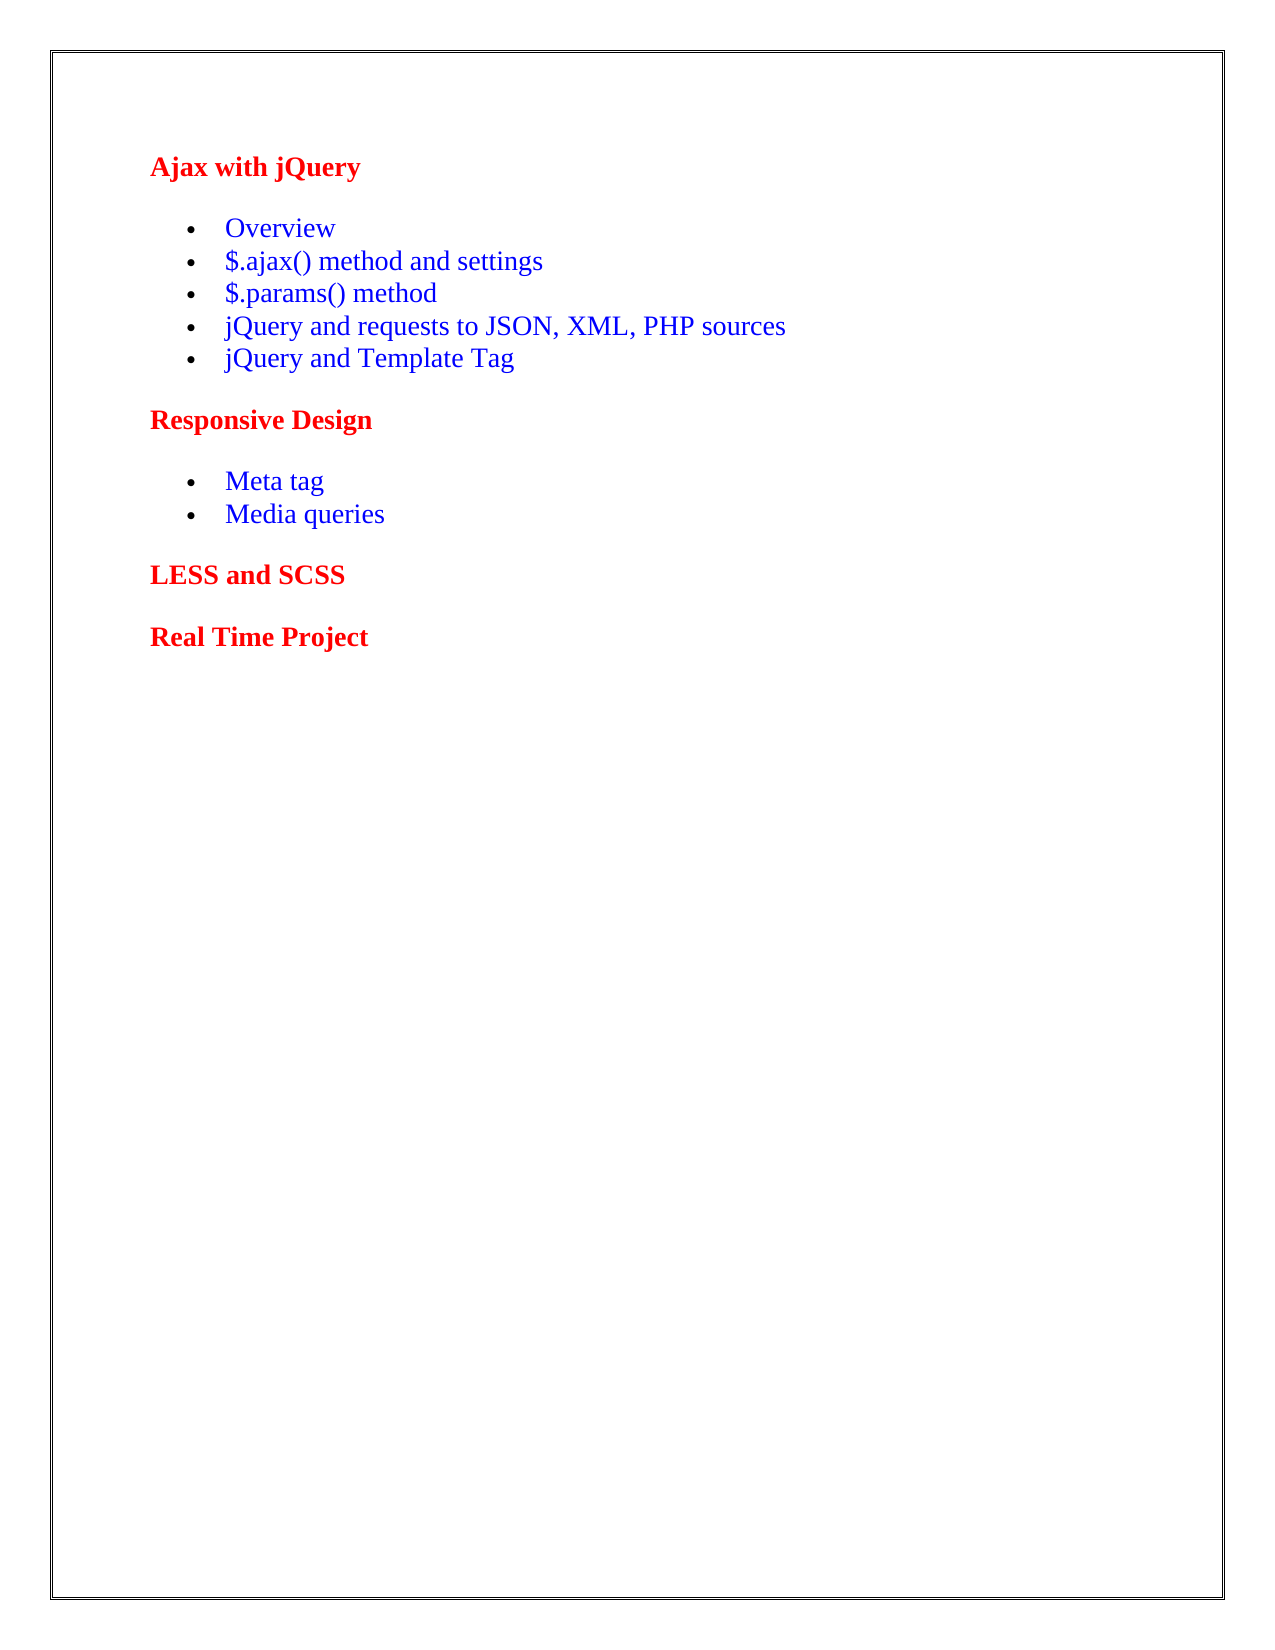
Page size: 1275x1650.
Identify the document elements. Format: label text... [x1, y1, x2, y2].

text Real Time Project [150, 620, 1125, 652]
text Ajax with jQuery [150, 150, 1125, 182]
list Meta tag [187, 464, 1125, 497]
list Media queries [187, 497, 1125, 529]
list $.ajax() method and settings [187, 244, 1125, 276]
list Overview [187, 212, 1125, 244]
text LESS and SCSS [150, 558, 1125, 591]
list $.params() method [187, 276, 1125, 309]
list jQuery and Template Tag [187, 341, 1125, 373]
text Responsive Design [150, 403, 1125, 435]
list jQuery and requests to JSON, XML, PHP sources [187, 309, 1125, 341]
